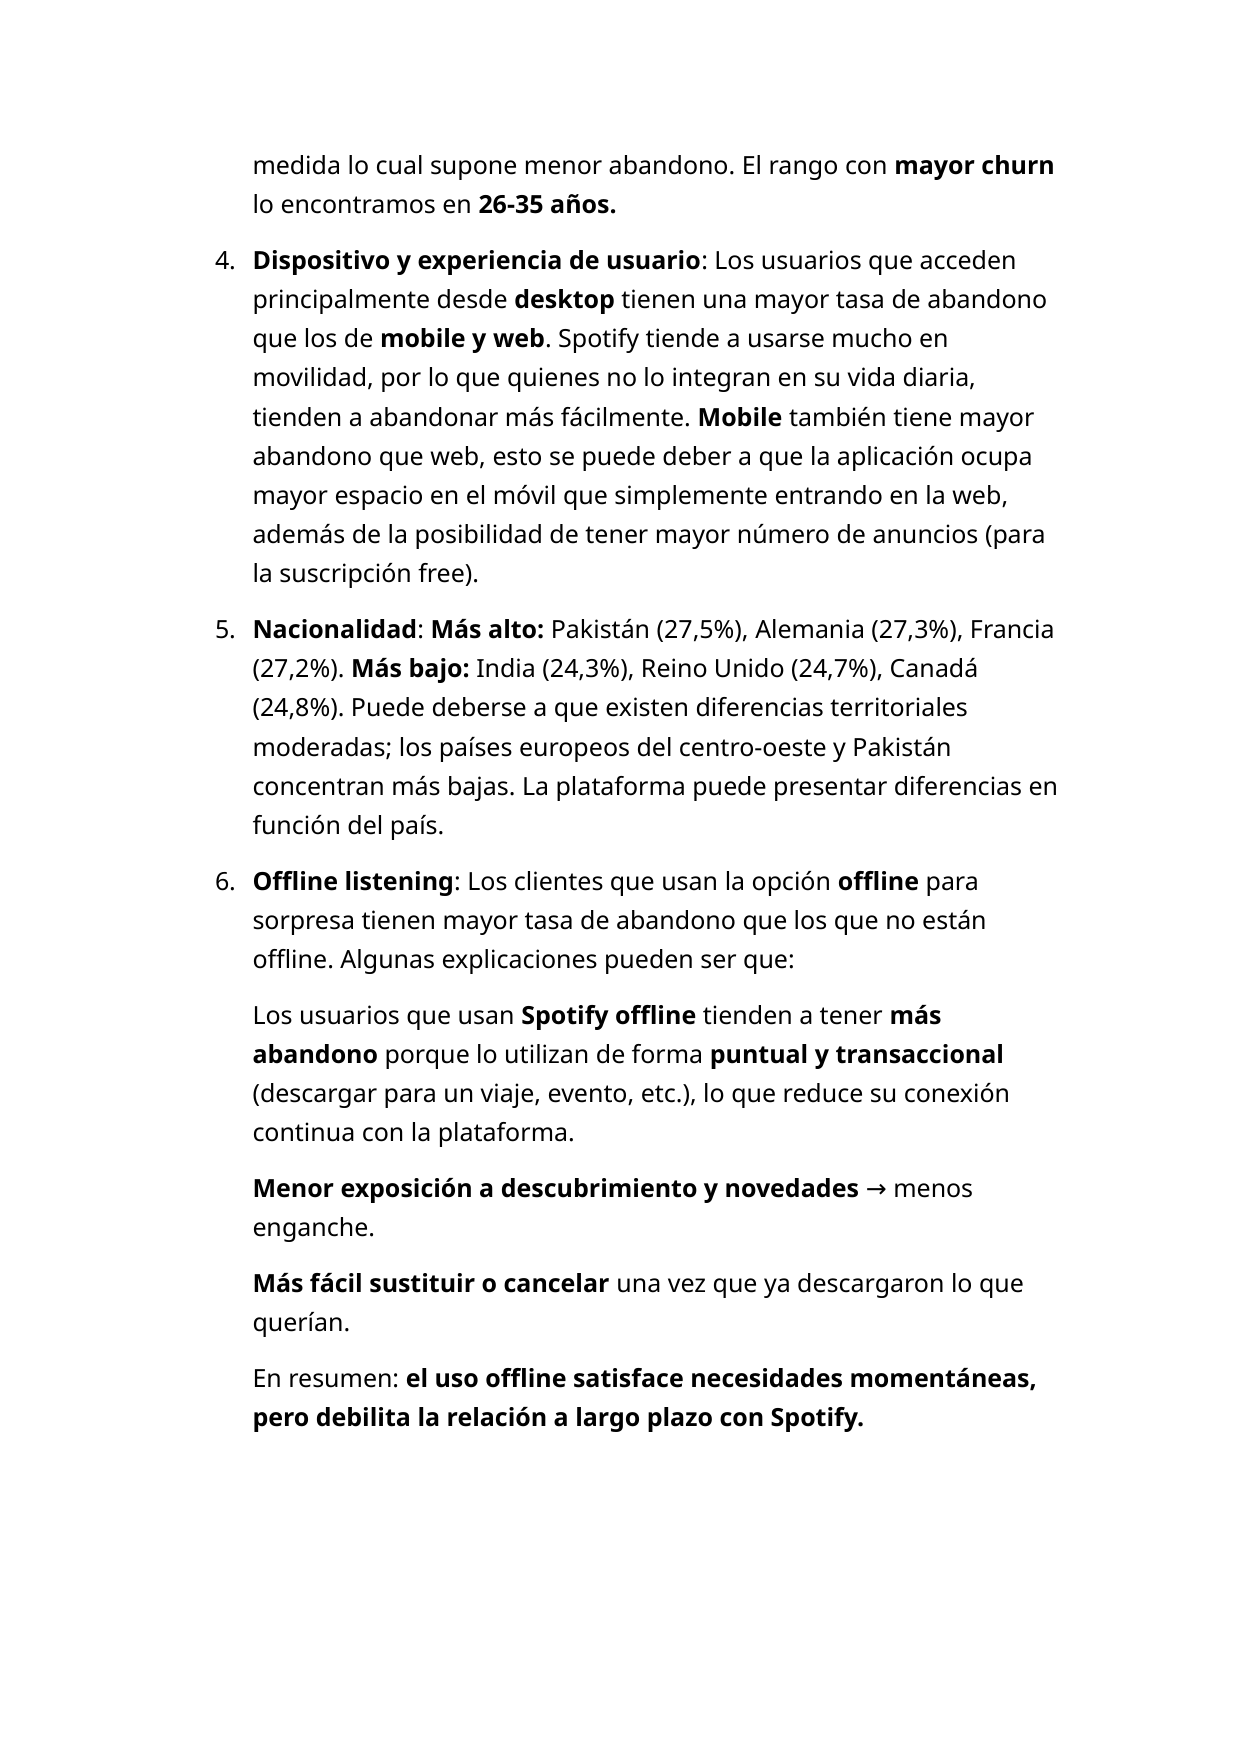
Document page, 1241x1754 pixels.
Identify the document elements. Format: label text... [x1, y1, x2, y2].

text Los usuarios que usan Spotify offline tienden a tener más abandono porque lo utilizan de forma puntual y transaccional (descargar para un viaje, evento, etc.), lo que reduce su conexión continua con la plataforma. [252, 998, 1063, 1149]
text En resumen: el uso offline satisface necesidades momentáneas, pero debilita la relación a largo plazo con Spotify. [252, 1361, 1063, 1434]
text Más fácil sustituir o cancelar una vez que ya descargaron lo que querían. [252, 1266, 1063, 1339]
list Offline listening: Los clientes que usan la opción offline para sorpresa tienen mayor tasa de abandono que los que no están offline. Algunas explicaciones pueden ser que: [215, 863, 1063, 976]
list Nacionalidad: Más alto: Pakistán (27,5%), Alemania (27,3%), Francia (27,2%). Más bajo: India (24,3%), Reino Unido (24,7%), Canadá (24,8%). Puede deberse a que existen diferencias territoriales moderadas; los países europeos del centro-oeste y Pakistán concentran más bajas. La plataforma puede presentar diferencias en función del país. [215, 612, 1063, 842]
list Dispositivo y experiencia de usuario: Los usuarios que acceden principalmente desde desktop tienen una mayor tasa de abandono que los de mobile y web. Spotify tiende a usarse mucho en movilidad, por lo que quienes no lo integran en su vida diaria, tienden a abandonar más fácilmente. Mobile también tiene mayor abandono que web, esto se puede deber a que la aplicación ocupa mayor espacio en el móvil que simplemente entrando en la web, además de la posibilidad de tener mayor número de anuncios (para la suscripción free). [215, 243, 1063, 590]
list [215, 148, 1063, 221]
text Menor exposición a descubrimiento y novedades → menos enganche. [252, 1171, 1063, 1244]
